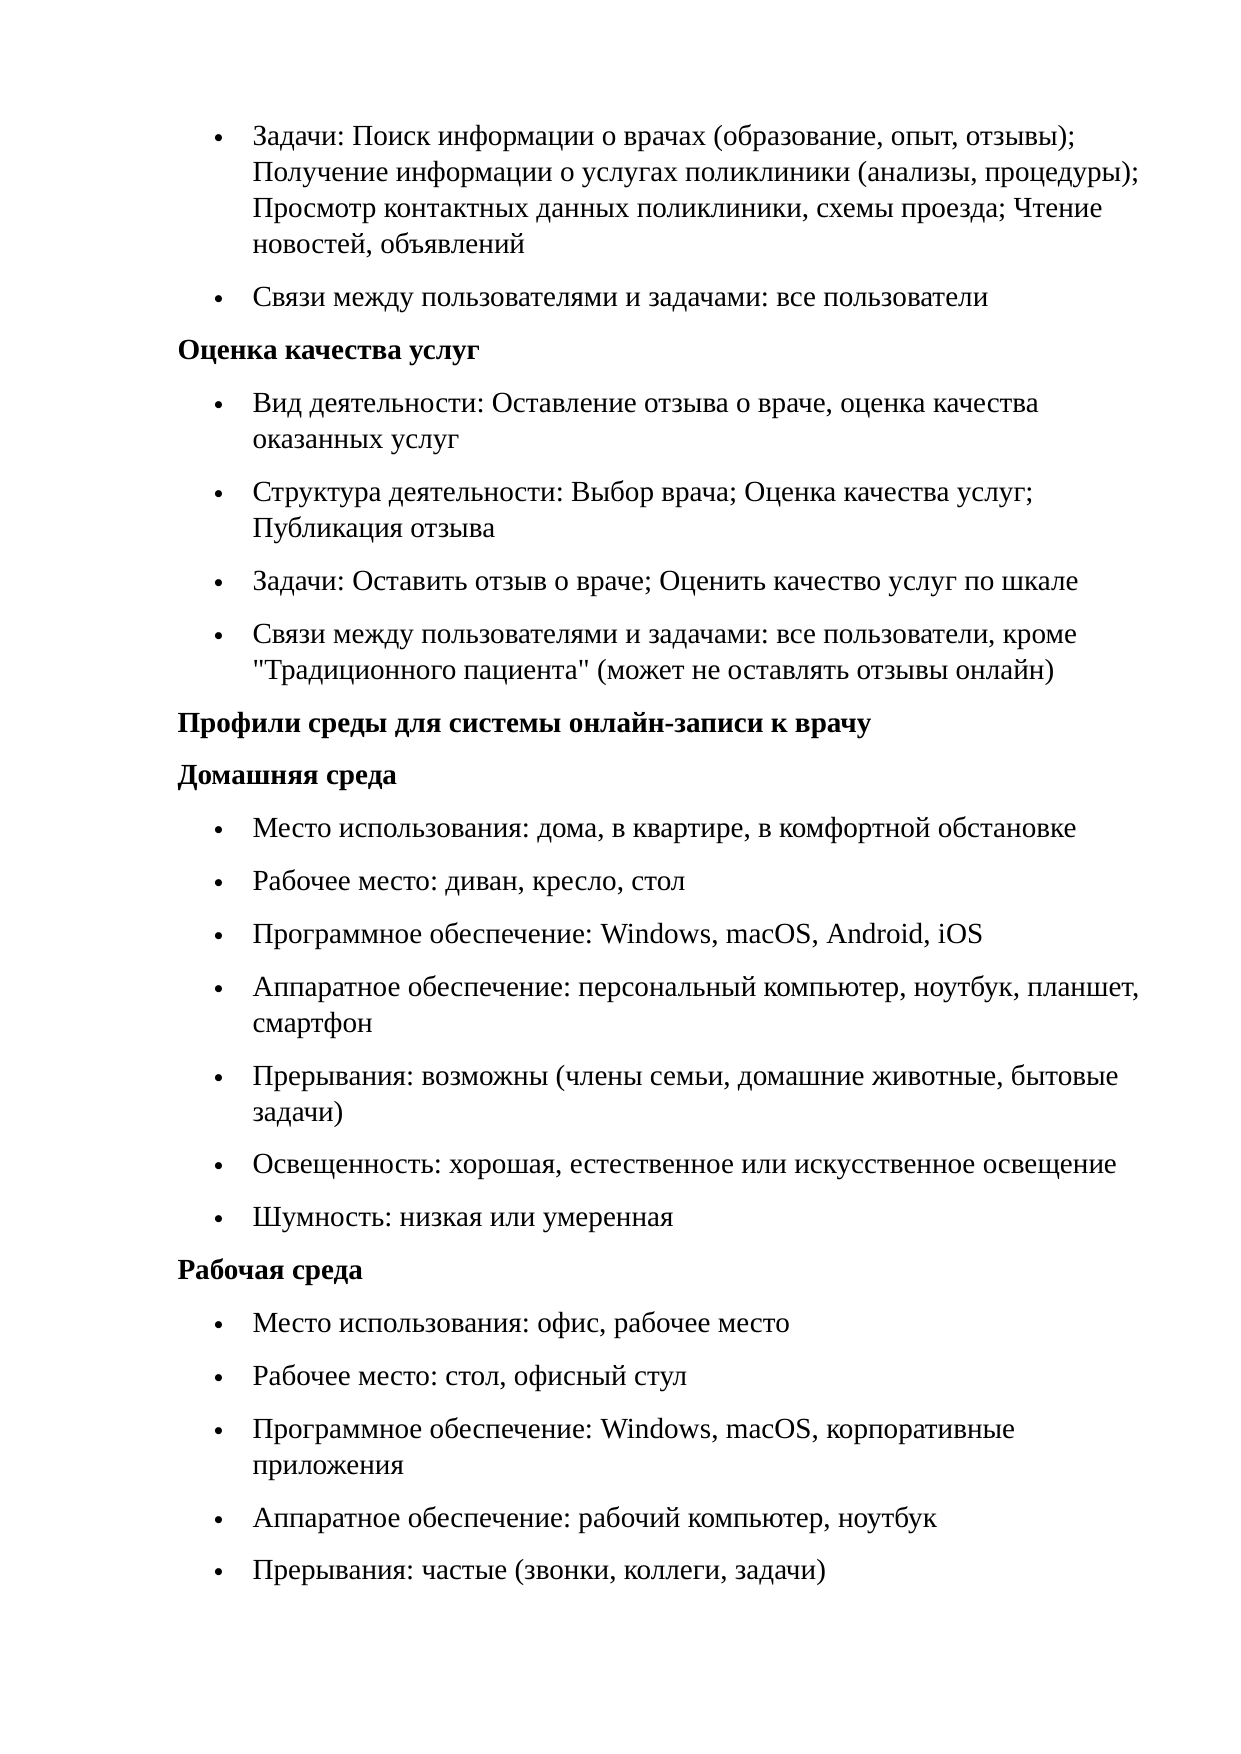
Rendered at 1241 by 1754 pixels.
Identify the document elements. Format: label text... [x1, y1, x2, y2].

text Рабочая среда [177, 1252, 1152, 1286]
list Вид деятельности: Оставление отзыва о враче, оценка качества оказанных услуг [215, 385, 1152, 455]
list Место использования: офис, рабочее место [215, 1305, 1152, 1339]
list Связи между пользователями и задачами: все пользователи [215, 279, 1152, 313]
text Профили среды для системы онлайн-записи к врачу [177, 705, 1152, 738]
list Аппаратное обеспечение: персональный компьютер, ноутбук, планшет, смартфон [215, 969, 1152, 1038]
list Рабочее место: стол, офисный стул [215, 1358, 1152, 1391]
list Аппаратное обеспечение: рабочий компьютер, ноутбук [215, 1500, 1152, 1533]
list Структура деятельности: Выбор врача; Оценка качества услуг; Публикация отзыва [215, 474, 1152, 544]
list Задачи: Оставить отзыв о враче; Оценить качество услуг по шкале [215, 563, 1152, 596]
list Рабочее место: диван, кресло, стол [215, 863, 1152, 897]
list Программное обеспечение: Windows, macOS, Android, iOS [215, 916, 1152, 949]
list Задачи: Поиск информации о врачах (образование, опыт, отзывы); Получение информации о услугах поликлиники (анализы, процедуры); Просмотр контактных данных поликлиники, схемы проезда; Чтение новостей, объявлений [215, 118, 1152, 260]
list Место использования: дома, в квартире, в комфортной обстановке [215, 810, 1152, 844]
list Прерывания: возможны (члены семьи, домашние животные, бытовые задачи) [215, 1058, 1152, 1127]
text Домашняя среда [177, 757, 1152, 791]
list Освещенность: хорошая, естественное или искусственное освещение [215, 1147, 1152, 1180]
list Программное обеспечение: Windows, macOS, корпоративные приложения [215, 1411, 1152, 1480]
list Шумность: низкая или умеренная [215, 1199, 1152, 1233]
list Прерывания: частые (звонки, коллеги, задачи) [215, 1552, 1152, 1586]
list Связи между пользователями и задачами: все пользователи, кроме "Традиционного пациента" (может не оставлять отзывы онлайн) [215, 616, 1152, 685]
text Оценка качества услуг [177, 332, 1152, 366]
